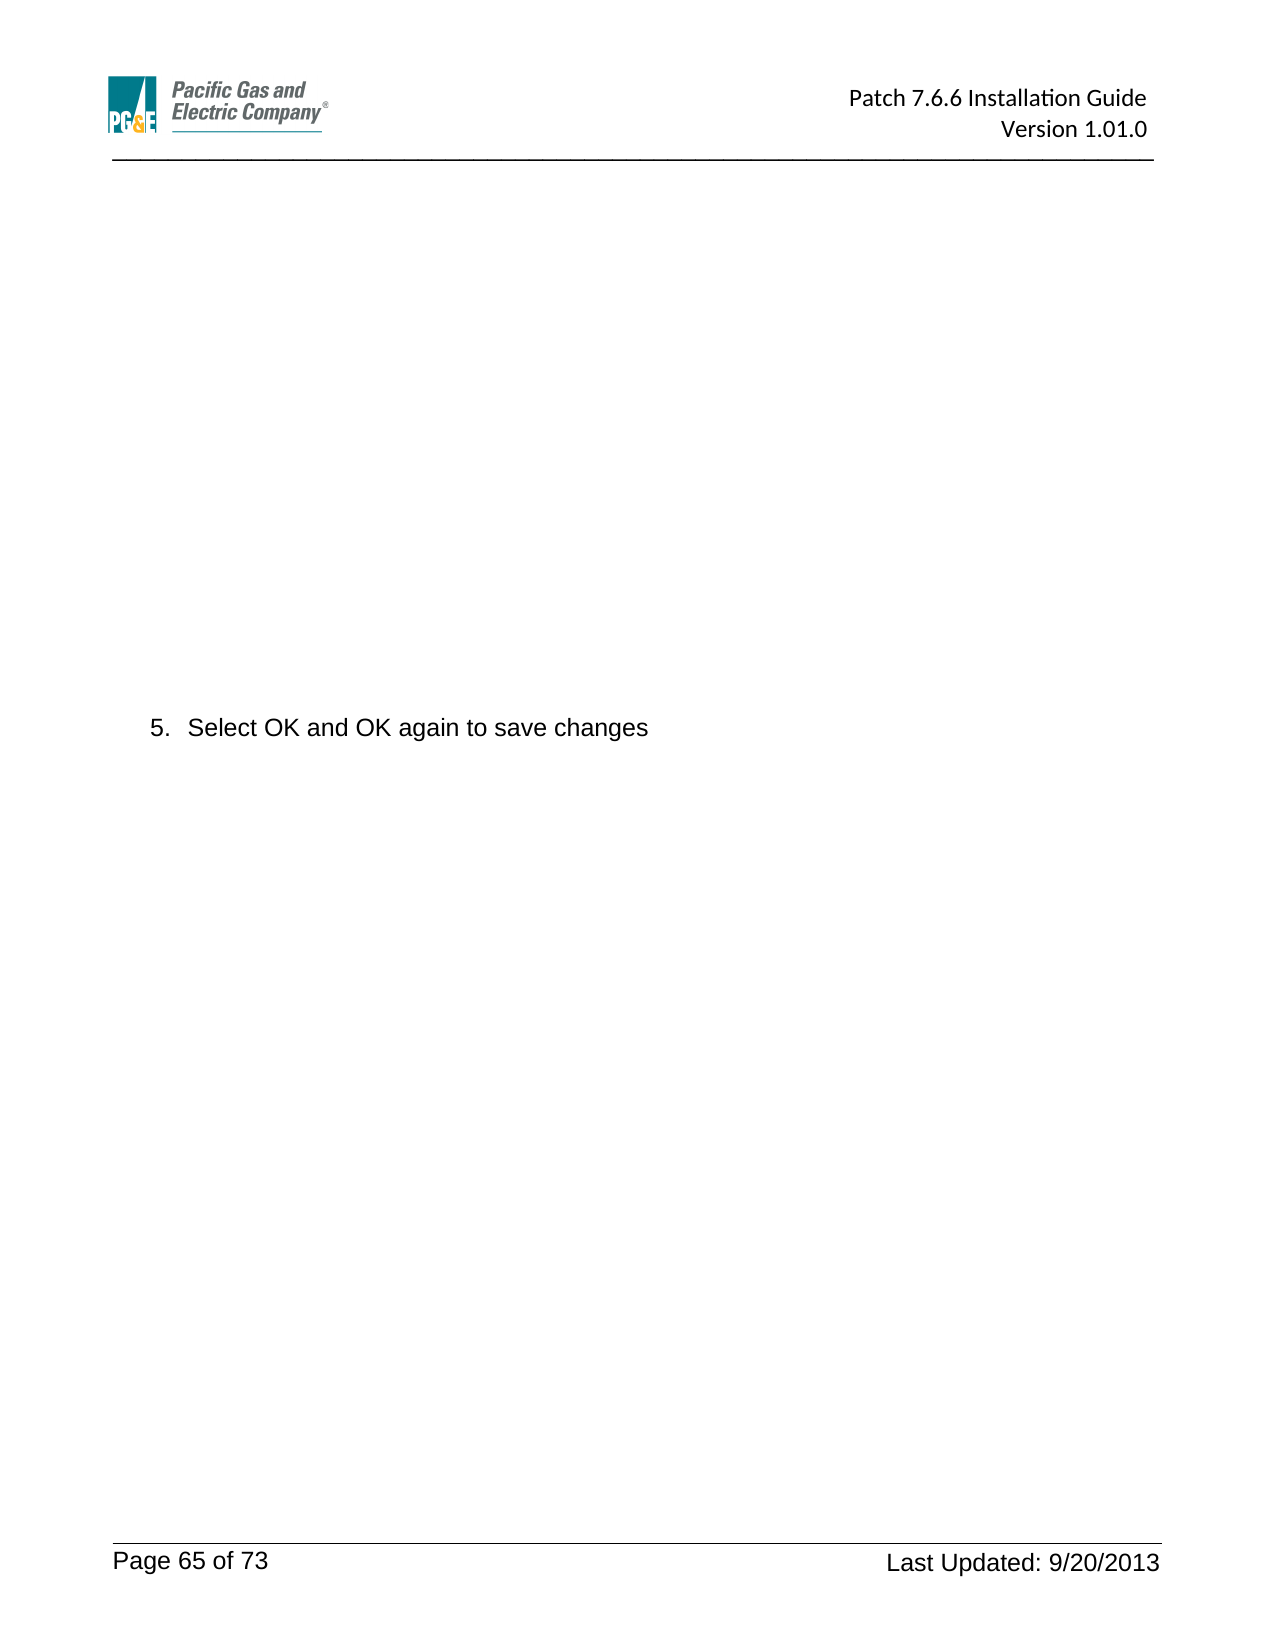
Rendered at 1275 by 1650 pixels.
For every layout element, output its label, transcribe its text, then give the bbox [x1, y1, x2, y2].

list Select OK and OK again to save changes [150, 712, 1162, 741]
